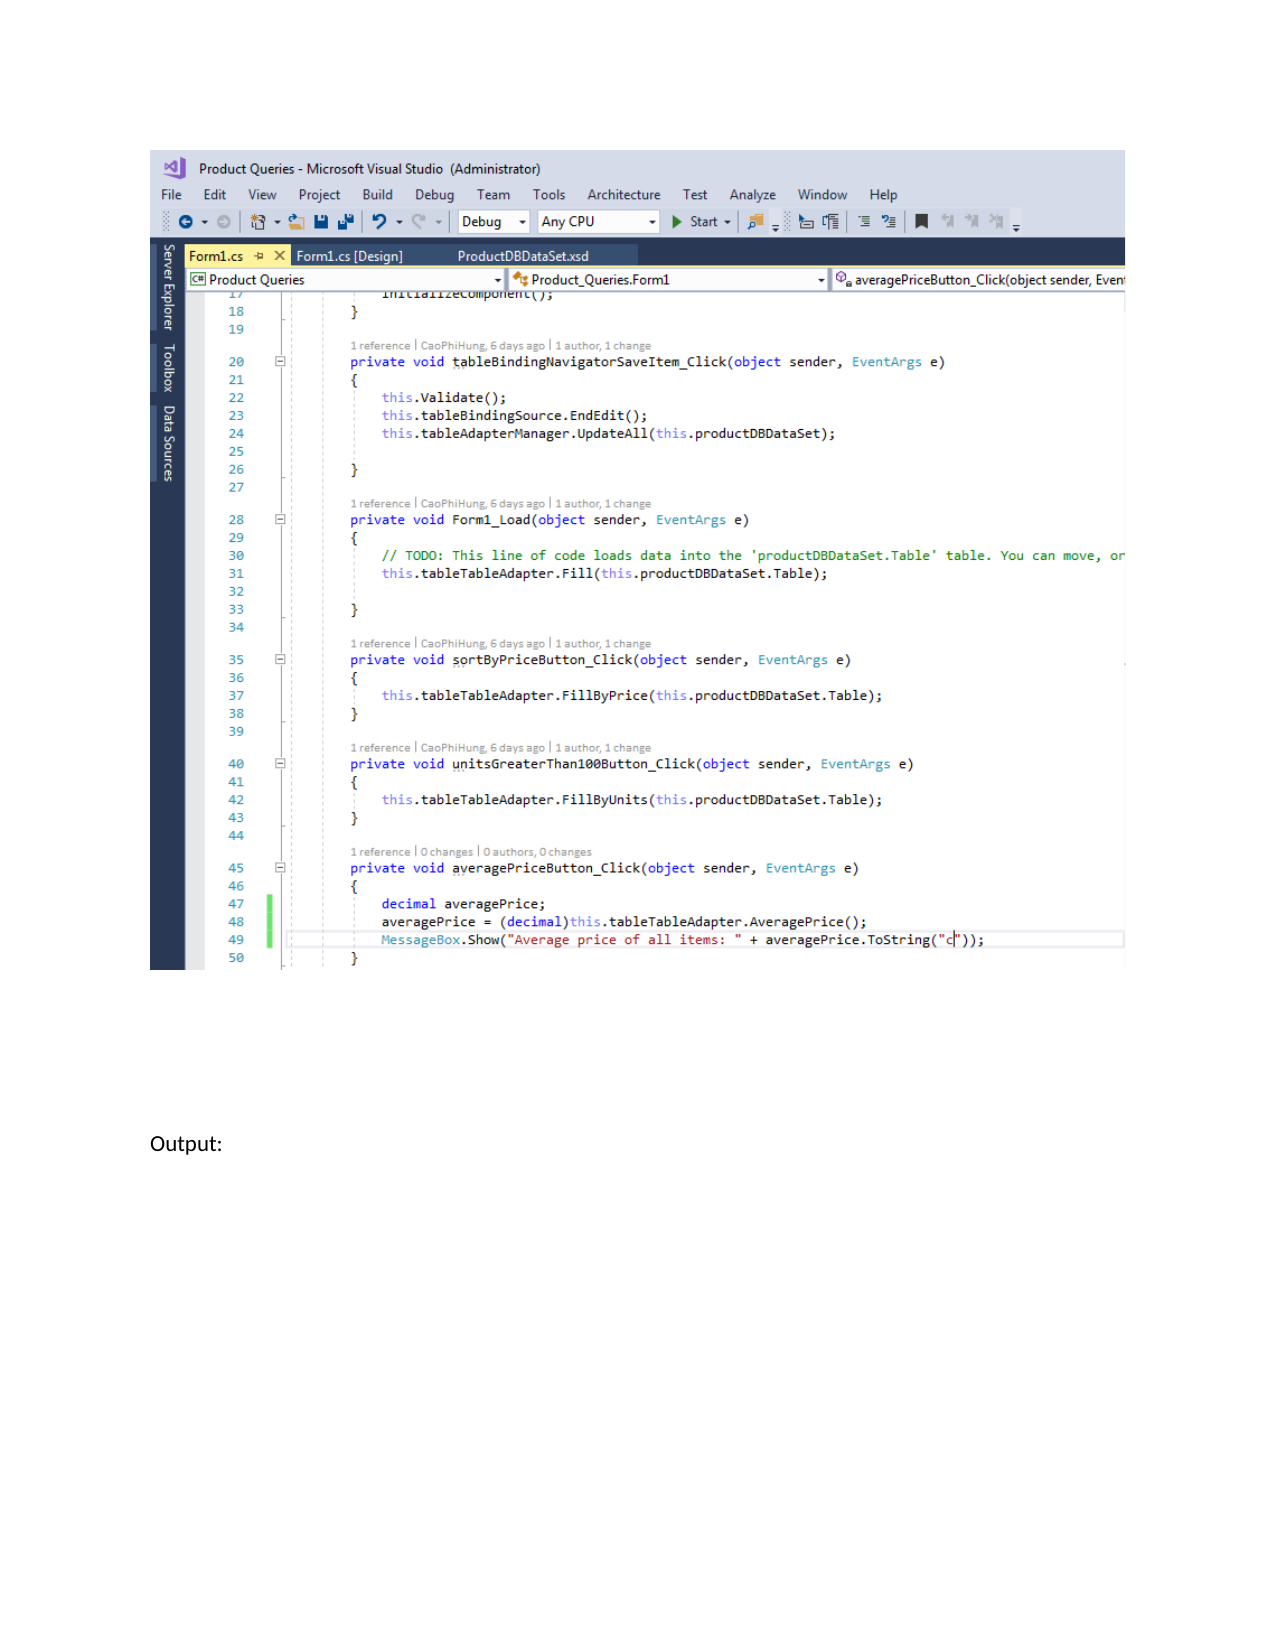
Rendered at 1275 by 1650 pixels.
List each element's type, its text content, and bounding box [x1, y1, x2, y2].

text Output: [150, 1129, 1125, 1157]
picture [150, 150, 1125, 970]
